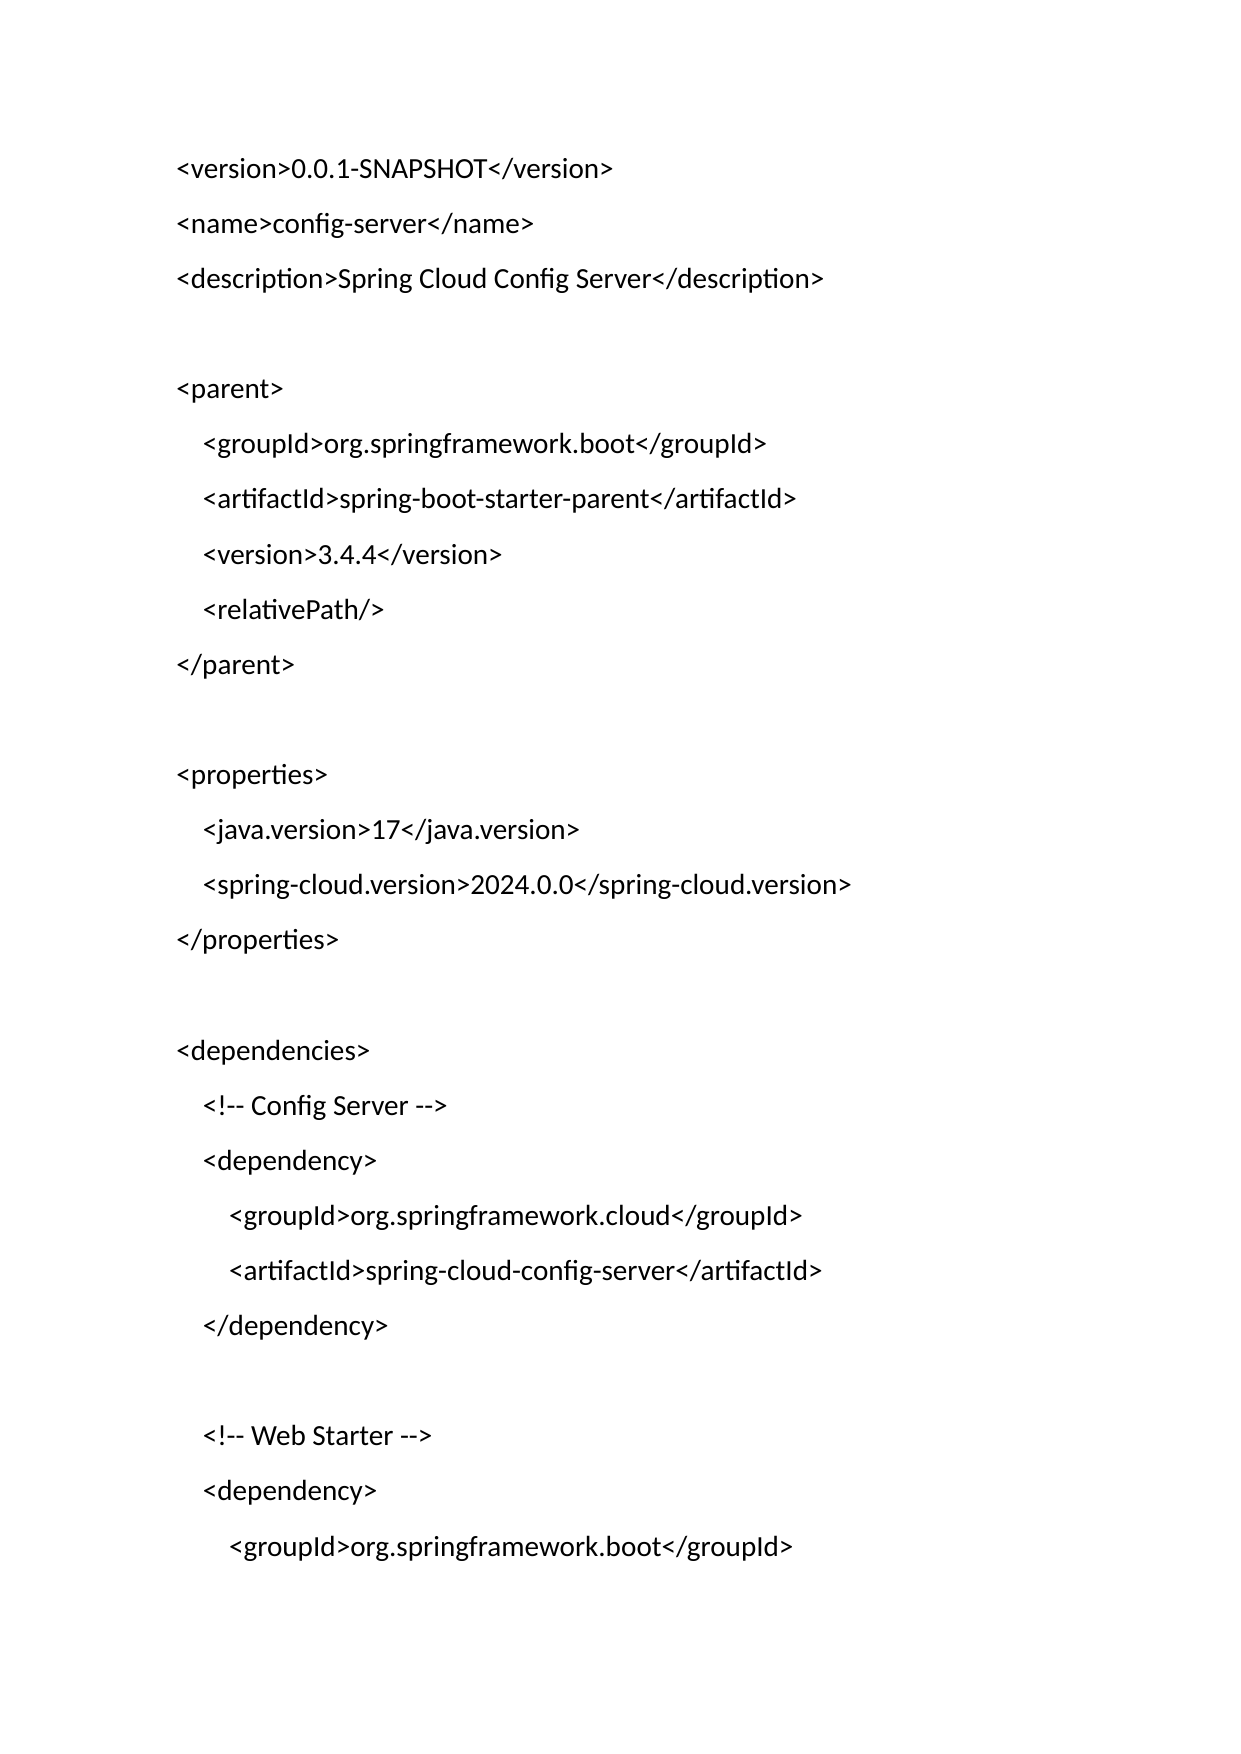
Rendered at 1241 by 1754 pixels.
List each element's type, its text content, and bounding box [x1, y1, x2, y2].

text <parent> [150, 370, 1090, 406]
text <dependency> [150, 1142, 1090, 1177]
text <!-- Config Server --> [150, 1087, 1090, 1122]
text <relativePath/> [150, 591, 1090, 626]
text <version>3.4.4</version> [150, 536, 1090, 571]
text <name>config-server</name> [150, 205, 1090, 241]
text <java.version>17</java.version> [150, 811, 1090, 847]
text <version>0.0.1-SNAPSHOT</version> [150, 150, 1090, 186]
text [150, 1528, 1090, 1563]
text <artifactId>spring-boot-starter-parent</artifactId> [150, 481, 1090, 516]
text <groupId>org.springframework.boot</groupId> [150, 426, 1090, 461]
text <description>Spring Cloud Config Server</description> [150, 260, 1090, 296]
text </parent> [150, 646, 1090, 682]
text <dependencies> [150, 1032, 1090, 1067]
text </properties> [150, 921, 1090, 957]
text <spring-cloud.version>2024.0.0</spring-cloud.version> [150, 866, 1090, 902]
text <artifactId>spring-cloud-config-server</artifactId> [150, 1252, 1090, 1288]
text </dependency> [150, 1307, 1090, 1343]
text <!-- Web Starter --> [150, 1417, 1090, 1453]
text <properties> [150, 756, 1090, 792]
text <dependency> [150, 1472, 1090, 1508]
text <groupId>org.springframework.cloud</groupId> [150, 1197, 1090, 1233]
